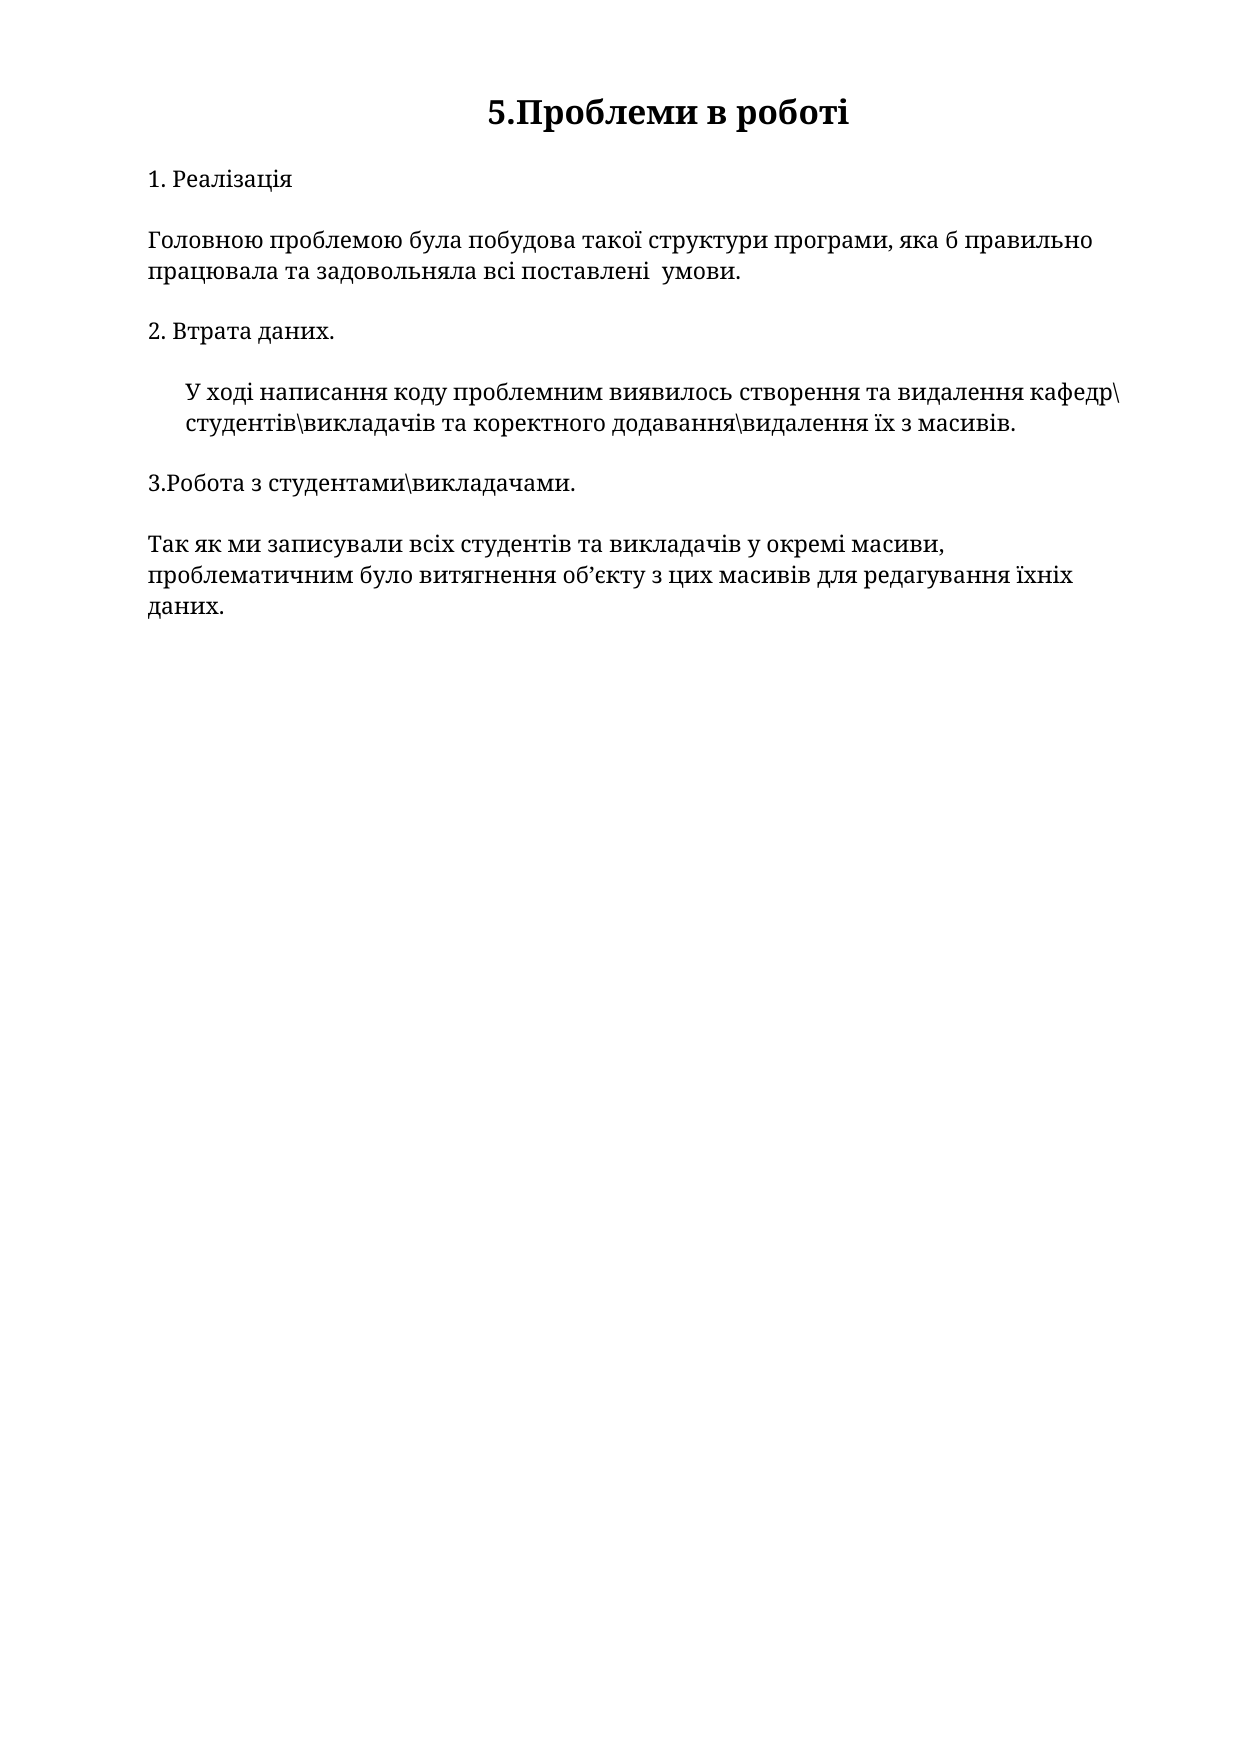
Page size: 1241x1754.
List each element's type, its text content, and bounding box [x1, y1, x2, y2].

text 1. Реалізація [148, 163, 1152, 194]
text Головною проблемою була побудова такої структури програми, яка б правильно працювала та задовольняла всі поставлені умови. [148, 223, 1152, 286]
text Так як ми записували всіх студентів та викладачів у окремі масиви, проблематичним було витягнення об’єкту з цих масивів для редагування їхніх даних. [148, 528, 1152, 621]
text 3.Робота з студентами\викладачами. [148, 467, 1152, 498]
text 2. Втрата даних. [148, 315, 1152, 346]
text У ході написання коду проблемним виявилось створення та видалення кафедр\студентів\викладачів та коректного додавання\видалення їх з масивів. [185, 376, 1152, 438]
text 5.Проблеми в роботі [185, 88, 1152, 134]
